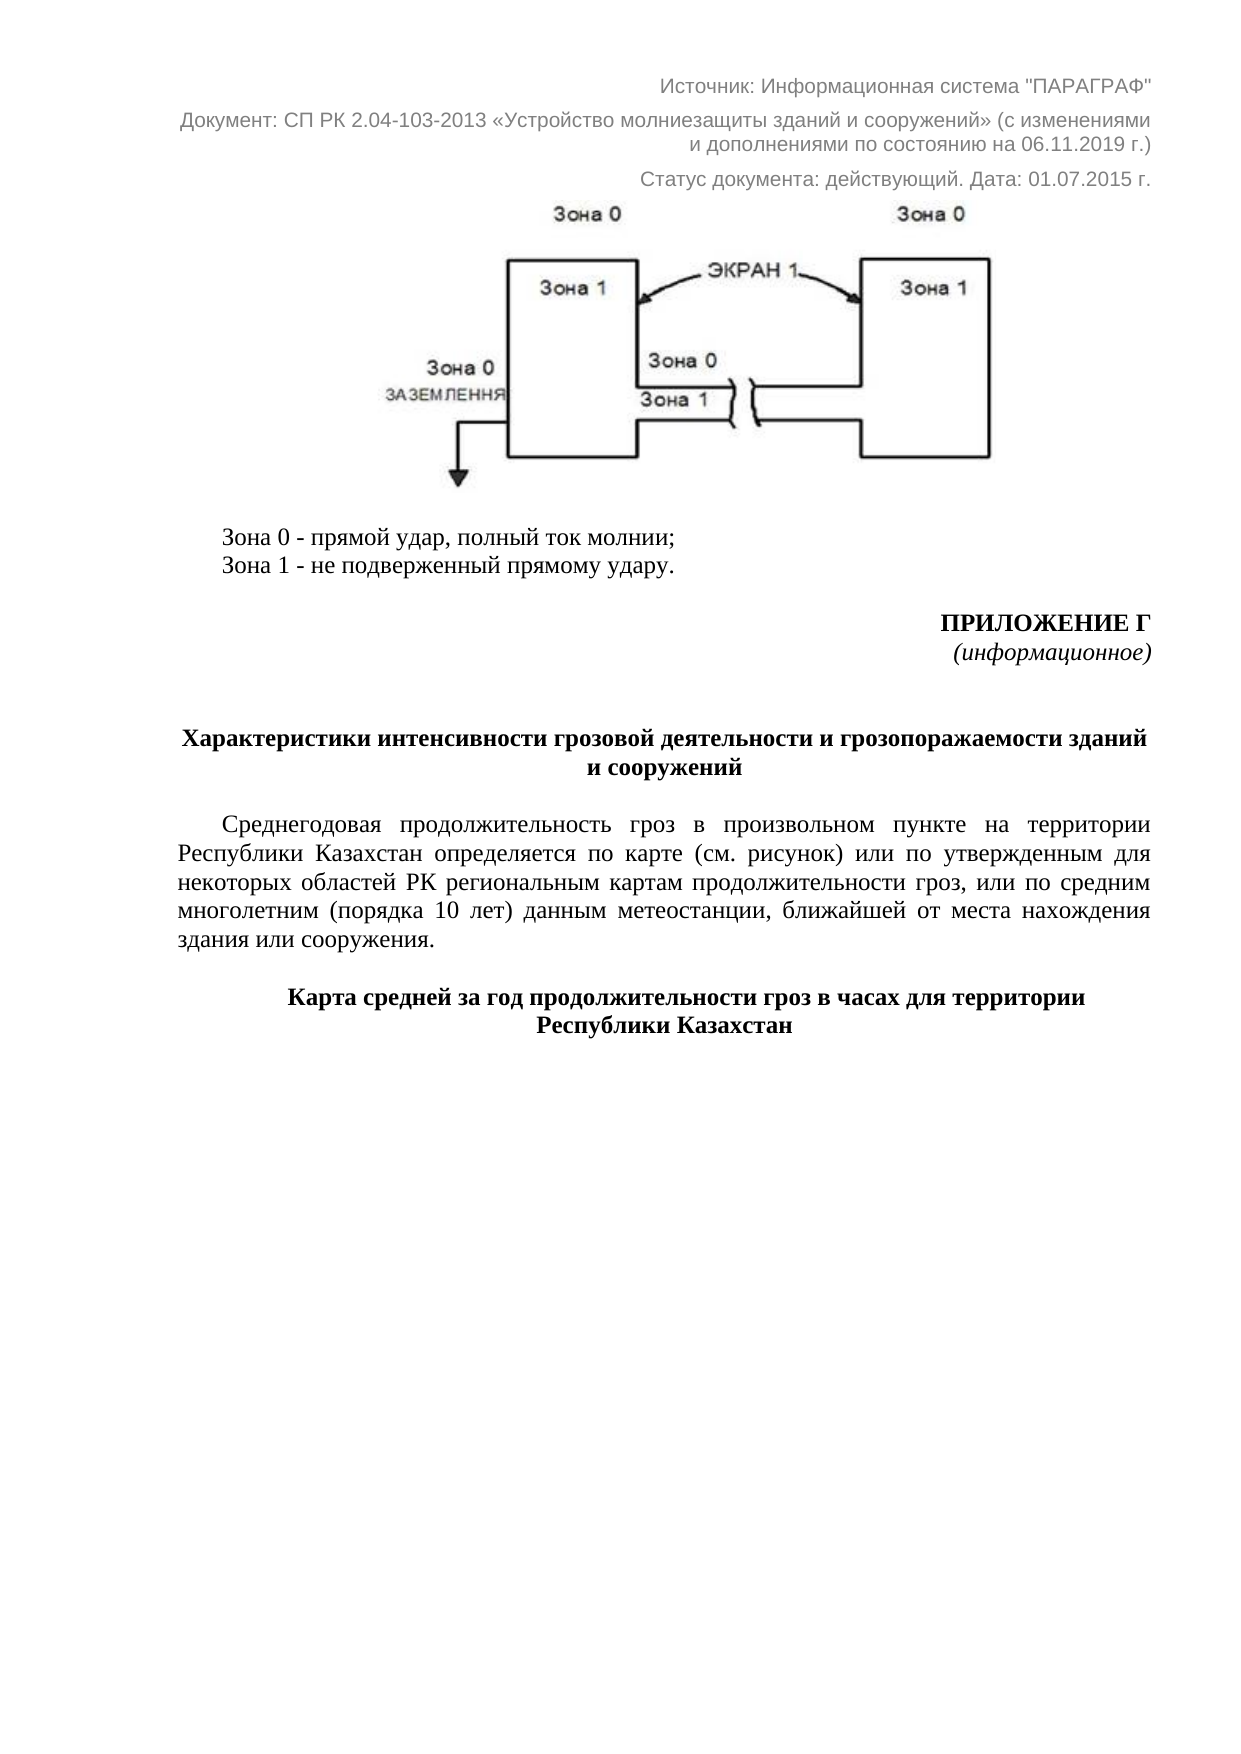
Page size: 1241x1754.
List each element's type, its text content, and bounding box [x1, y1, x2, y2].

text ПРИЛОЖЕНИЕ Г [177, 608, 1152, 637]
text Среднегодовая продолжительность гроз в произвольном пункте на территории Республики Казахстан определяется по карте (см. рисунок) или по утвержденным для некоторых областей РК региональным картам продолжительности гроз, или по средним многолетним (порядка 10 лет) данным метеостанции, ближайшей от места нахождения здания или сооружения. [177, 809, 1152, 953]
text Зона 0 - прямой удар, полный ток молнии; [177, 522, 1152, 551]
text (информационное) [177, 637, 1152, 666]
picture [377, 200, 997, 493]
text Зона 1 - не подверженный прямому удару. [177, 551, 1152, 579]
text Карта средней за год продолжительности гроз в часах для территории Республики Казахстан [177, 982, 1152, 1039]
text Характеристики интенсивности грозовой деятельности и грозопоражаемости зданий и сооружений [177, 723, 1152, 781]
